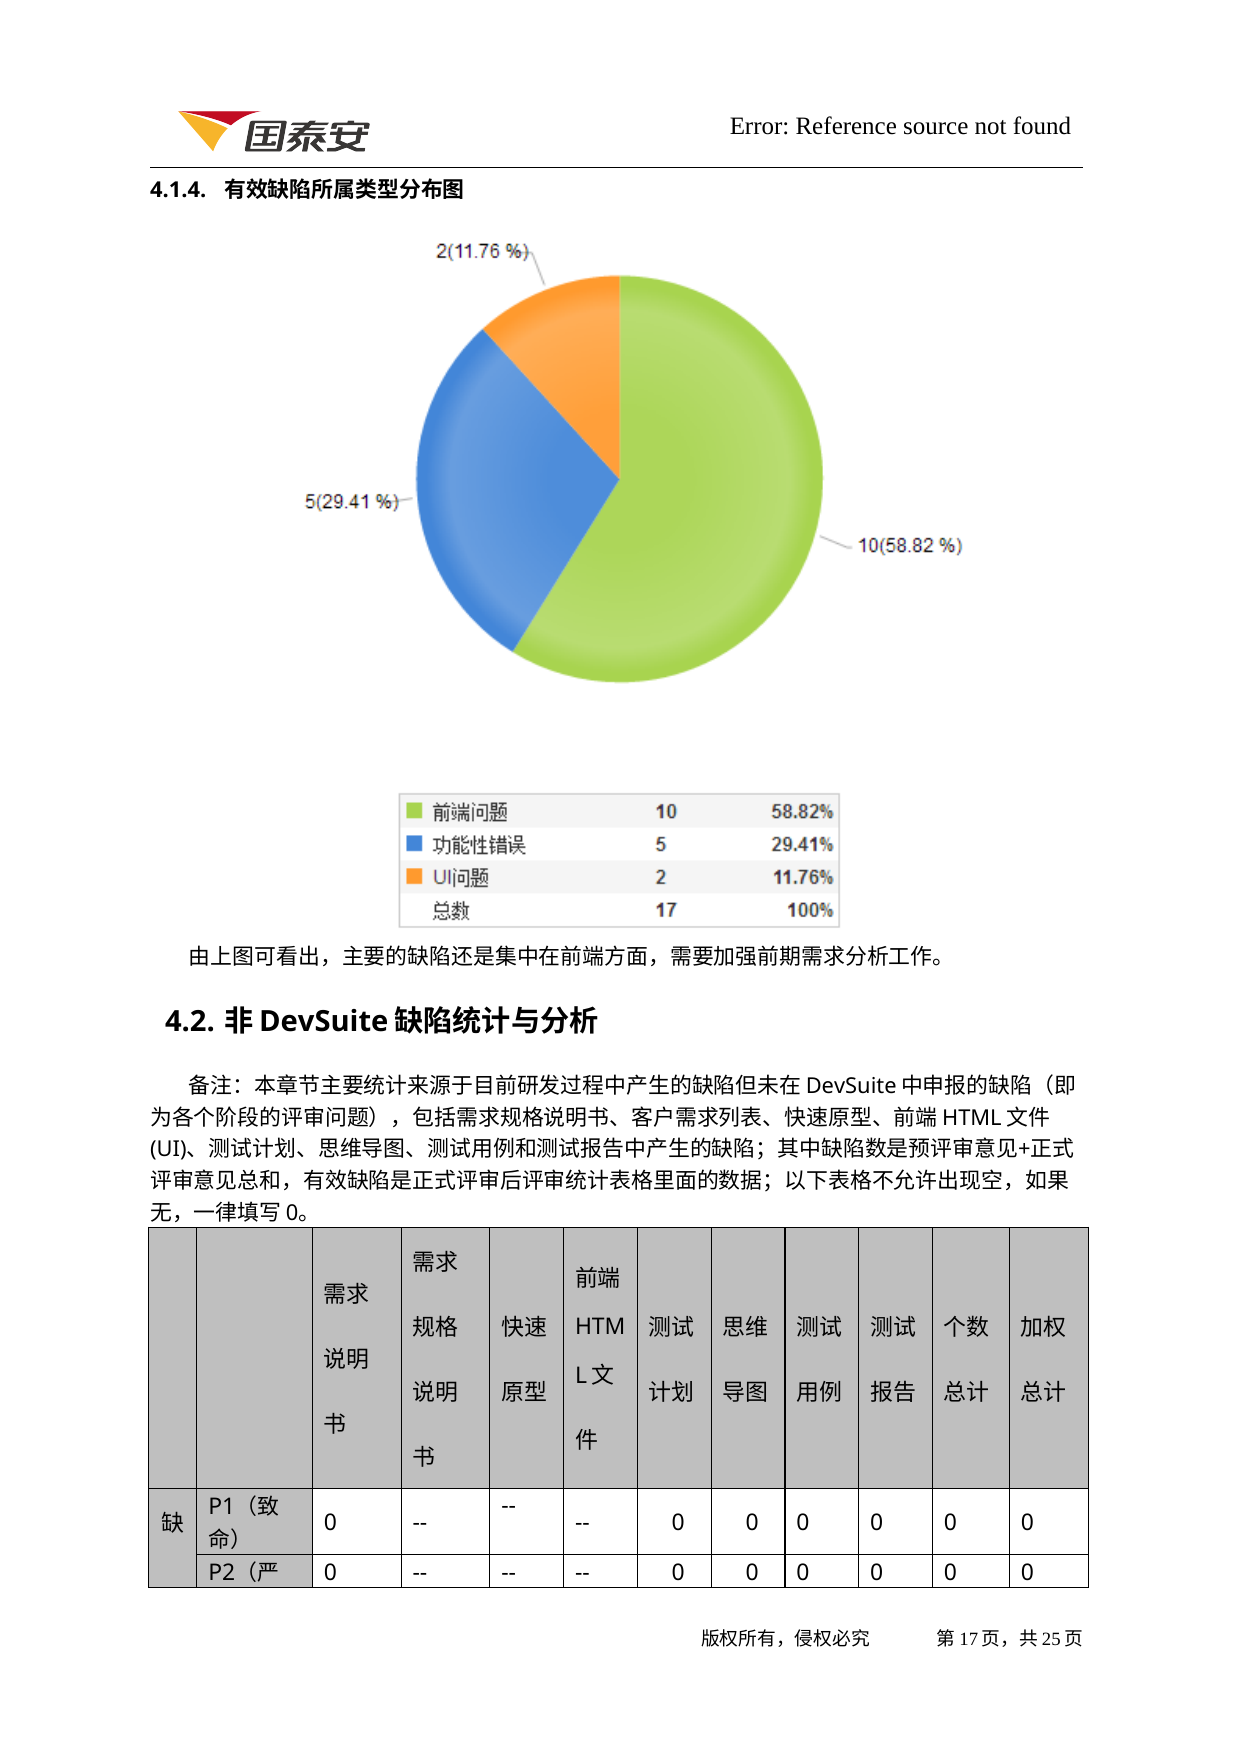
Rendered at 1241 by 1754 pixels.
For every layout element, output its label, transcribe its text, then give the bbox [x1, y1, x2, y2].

table_cell 0 [786, 1489, 858, 1554]
table_cell 0 [859, 1555, 932, 1587]
table_cell P2（严重） [197, 1555, 312, 1587]
table_header 前端HTML文件 [564, 1228, 637, 1488]
table_cell -- [490, 1489, 563, 1554]
table_cell 0 [313, 1555, 401, 1587]
table_header 测试计划 [638, 1228, 711, 1488]
text 由上图可看出，主要的缺陷还是集中在前端方面，需要加强前期需求分析工作。 [150, 939, 1083, 970]
table_cell 0 [786, 1555, 858, 1587]
table_cell -- [402, 1555, 489, 1587]
table_cell 0 [712, 1555, 784, 1587]
table_header 测试报告 [859, 1228, 932, 1488]
table_cell -- [402, 1489, 489, 1554]
table_cell 0 [933, 1489, 1009, 1554]
table_cell 0 [1010, 1555, 1088, 1587]
table_cell -- [490, 1555, 563, 1587]
picture [280, 220, 992, 939]
table_header 个数总计 [933, 1228, 1009, 1488]
table_cell 缺陷数 [149, 1489, 196, 1587]
table_cell 0 [638, 1555, 711, 1587]
table_cell 0 [638, 1489, 711, 1554]
text 备注：本章节主要统计来源于目前研发过程中产生的缺陷但未在DevSuite中申报的缺陷（即为各个阶段的评审问题），包括需求规格说明书、客户需求列表、快速原型、前端HTML文件(UI)、测试计划、思维导图、测试用例和测试报告中产生的缺陷；其中缺陷数是预评审意见+正式评审意见总和，有效缺陷是正式评审后评审统计表格里面的数据；以下表格不允许出现空，如果无，一律填写0。 [150, 1068, 1083, 1227]
table_cell 0 [712, 1489, 784, 1554]
table_cell P1（致命） [197, 1489, 312, 1554]
table_cell -- [564, 1489, 637, 1554]
table_header 需求说明书 [313, 1228, 401, 1488]
table_header 加权总计 [1010, 1228, 1088, 1488]
subtitle 非DevSuite缺陷统计与分析 [165, 987, 1083, 1052]
table_header 快速原型 [490, 1228, 563, 1488]
table_header 思维导图 [712, 1228, 784, 1488]
table_header [197, 1228, 312, 1488]
subtitle 有效缺陷所属类型分布图 [150, 171, 1083, 204]
picture [150, 88, 393, 163]
table_header 需求规格说明书 [402, 1228, 489, 1488]
table_cell 0 [313, 1489, 401, 1554]
table_cell 0 [933, 1555, 1009, 1587]
table_cell 0 [859, 1489, 932, 1554]
table_cell -- [564, 1555, 637, 1587]
table_header 测试用例 [786, 1228, 858, 1488]
table_cell 0 [1010, 1489, 1088, 1554]
table_header [149, 1228, 196, 1488]
